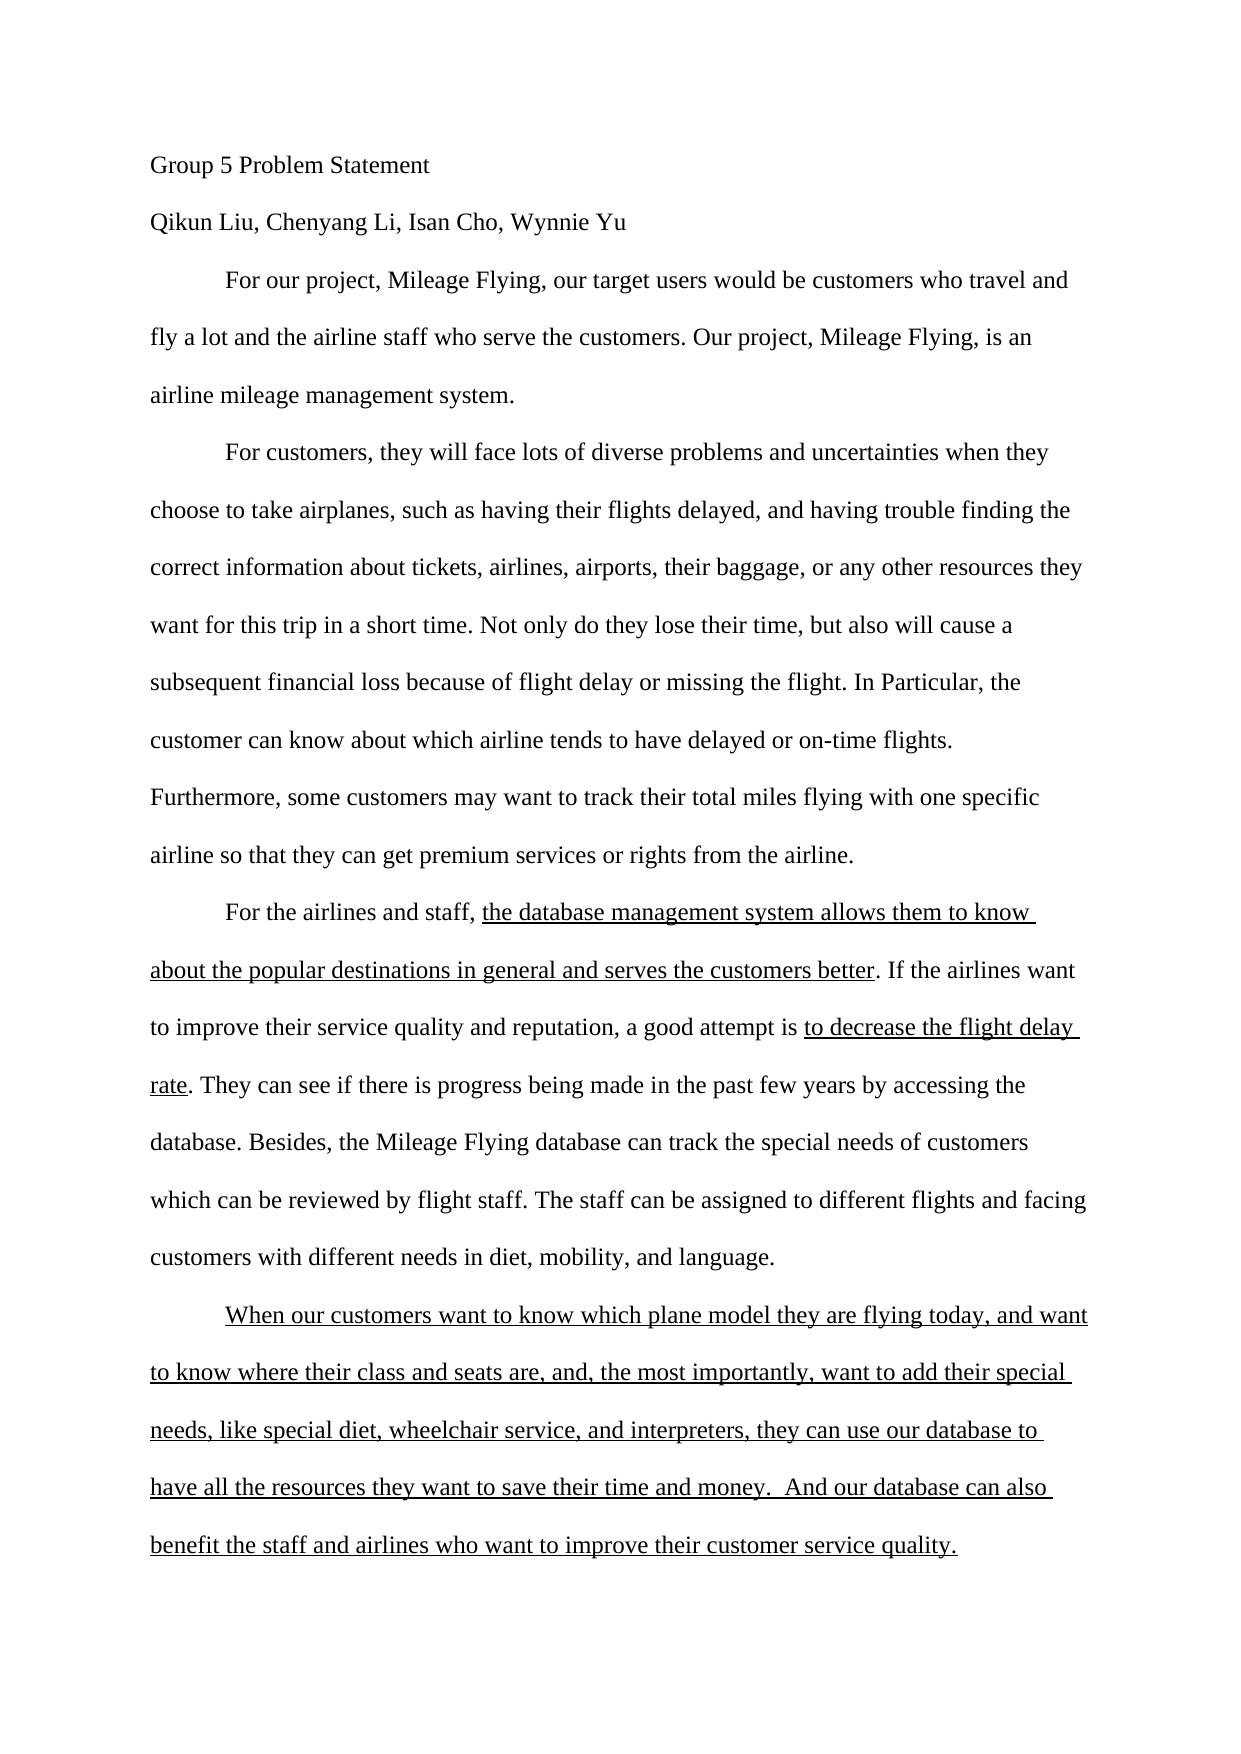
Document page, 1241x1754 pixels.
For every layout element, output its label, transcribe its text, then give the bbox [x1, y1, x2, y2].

text For our project, Mileage Flying, our target users would be customers who travel and fly a lot and the airline staff who serve the customers. Our project, Mileage Flying, is an airline mileage management system. [150, 265, 1090, 409]
text Group 5 Problem Statement [150, 150, 1090, 179]
text When our customers want to know which plane model they are flying today, and want to know where their class and seats are, and, the most importantly, want to add their special needs, like special diet, wheelchair service, and interpreters, they can use our database to have all the resources they want to save their time and money. And our database can also benefit the staff and airlines who want to improve their customer service quality. [150, 1300, 1090, 1559]
text For the airlines and staff, the database management system allows them to know about the popular destinations in general and serves the customers better. If the airlines want to improve their service quality and reputation, a good attempt is to decrease the flight delay rate. They can see if there is progress being made in the past few years by accessing the database. Besides, the Mileage Flying database can track the special needs of customers which can be reviewed by flight staff. The staff can be assigned to different flights and facing customers with different needs in diet, mobility, and language. [150, 897, 1090, 1271]
text Qikun Liu, Chenyang Li, Isan Cho, Wynnie Yu [150, 207, 1090, 236]
text For customers, they will face lots of diverse problems and uncertainties when they choose to take airplanes, such as having their flights delayed, and having trouble finding the correct information about tickets, airlines, airports, their baggage, or any other resources they want for this trip in a short time. Not only do they lose their time, but also will cause a subsequent financial loss because of flight delay or missing the flight. In Particular, the customer can know about which airline tends to have delayed or on-time flights. Furthermore, some customers may want to track their total miles flying with one specific airline so that they can get premium services or rights from the airline. [150, 437, 1090, 869]
